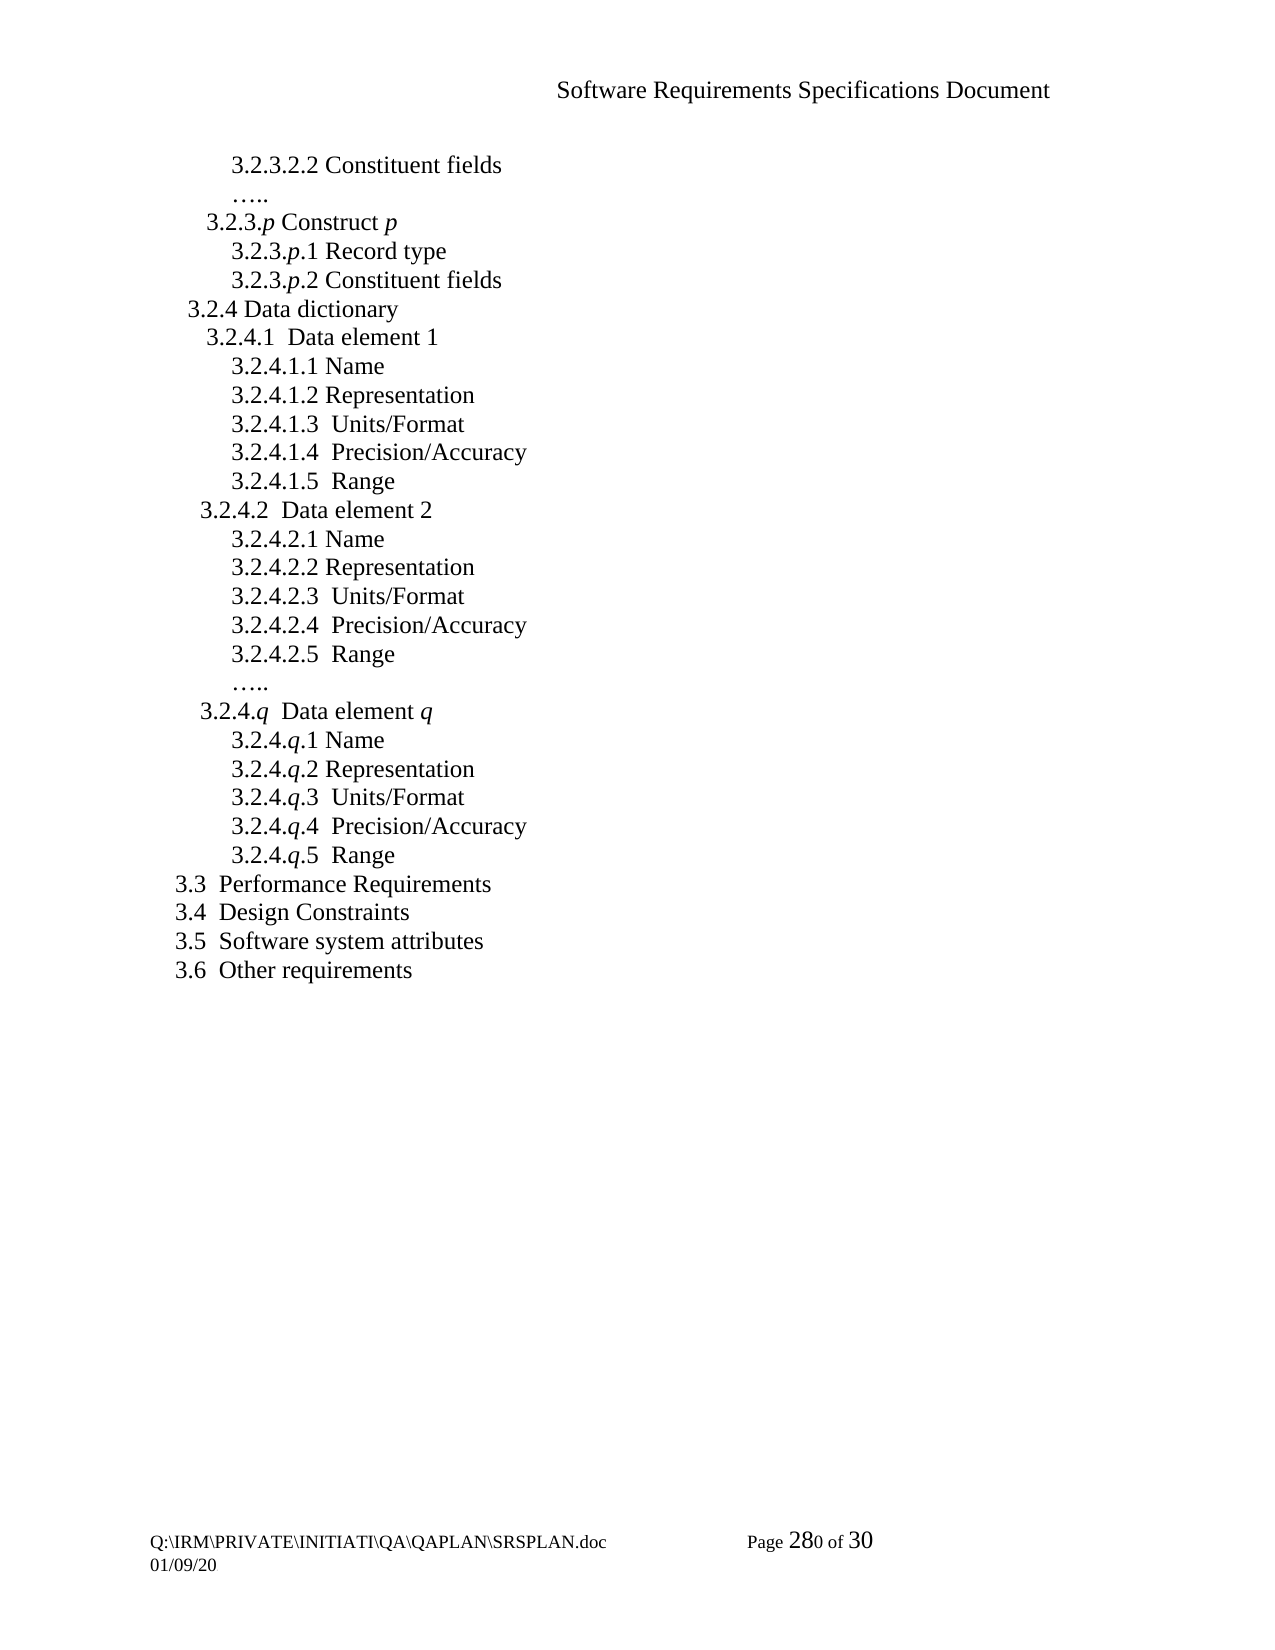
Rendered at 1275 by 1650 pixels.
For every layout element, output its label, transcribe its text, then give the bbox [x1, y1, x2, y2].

text 3.2.4.q.5 Range [150, 840, 1162, 869]
text 3.2.3.p.1 Record type [150, 236, 1162, 265]
text ….. [150, 667, 1162, 696]
text 3.6 Other requirements [150, 955, 1162, 984]
text 3.2.4.1 Data element 1 [150, 322, 1162, 351]
text 3.2.4.q.1 Name [150, 725, 1162, 754]
text 3.2.4.1.4 Precision/Accuracy [150, 437, 1162, 466]
text 3.2.4.2.4 Precision/Accuracy [150, 610, 1162, 639]
text 3.2.4.2.1 Name [150, 524, 1162, 552]
text 3.2.4.2.2 Representation [150, 552, 1162, 581]
text 3.2.4.q.3 Units/Format [150, 782, 1162, 811]
text 3.2.4.1.3 Units/Format [150, 409, 1162, 437]
text 3.4 Design Constraints [150, 897, 1162, 926]
text 3.2.3.2.2 Constituent fields [150, 150, 1162, 179]
text 3.5 Software system attributes [150, 926, 1162, 955]
text 3.2.4.q.4 Precision/Accuracy [150, 811, 1162, 840]
text 3.2.4.1.2 Representation [150, 380, 1162, 409]
text 3.2.4.1.1 Name [150, 351, 1162, 380]
text 3.2.4.q Data element q [150, 696, 1162, 725]
text 3.2.4.1.5 Range [150, 466, 1162, 495]
text 3.2.4.q.2 Representation [150, 754, 1162, 782]
text 3.2.3.p Construct p [150, 207, 1162, 236]
text 3.2.4.2 Data element 2 [150, 495, 1162, 524]
text 3.2.3.p.2 Constituent fields [150, 265, 1162, 294]
text 3.3 Performance Requirements [150, 869, 1162, 897]
text ….. [150, 179, 1162, 207]
text 3.2.4.2.3 Units/Format [150, 581, 1162, 610]
text 3.2.4 Data dictionary [150, 294, 1162, 322]
text 3.2.4.2.5 Range [150, 639, 1162, 667]
